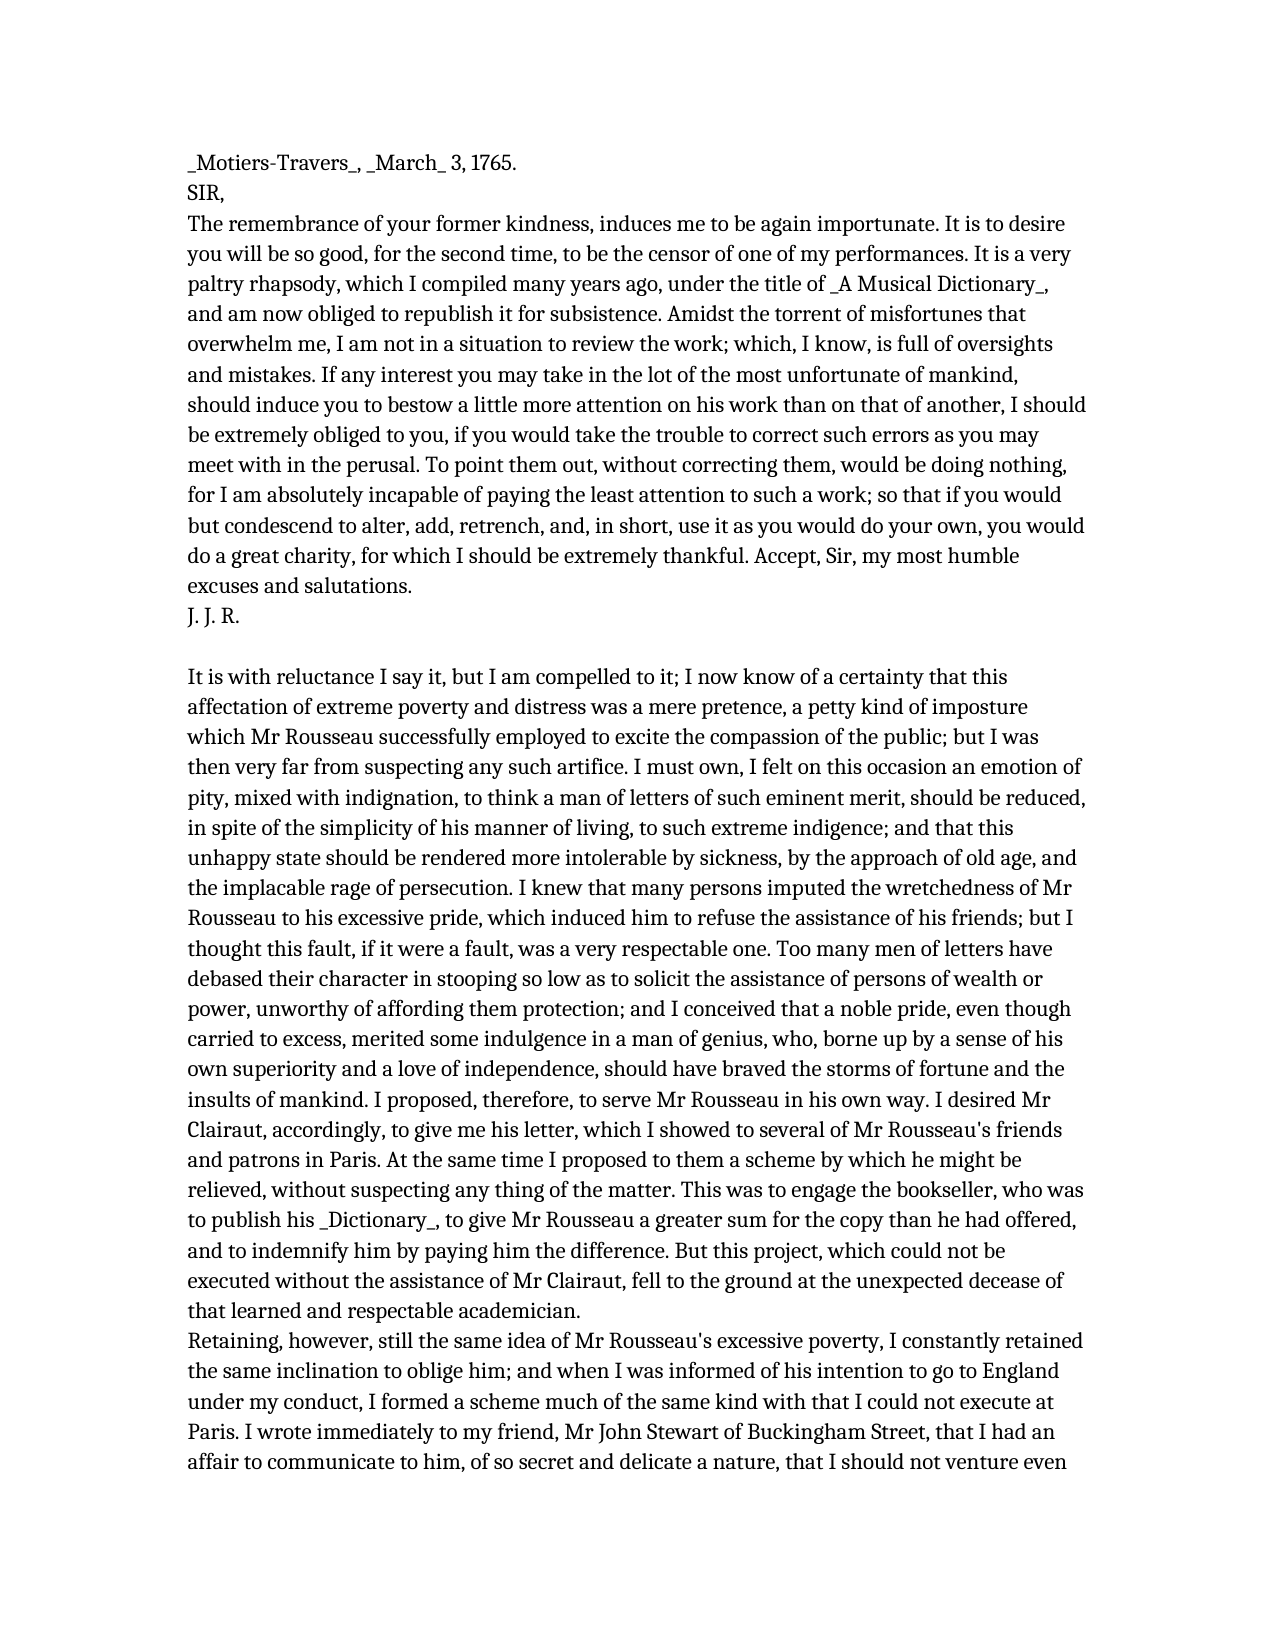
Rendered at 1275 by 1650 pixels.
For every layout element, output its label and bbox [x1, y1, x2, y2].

text [187, 150, 1087, 1475]
